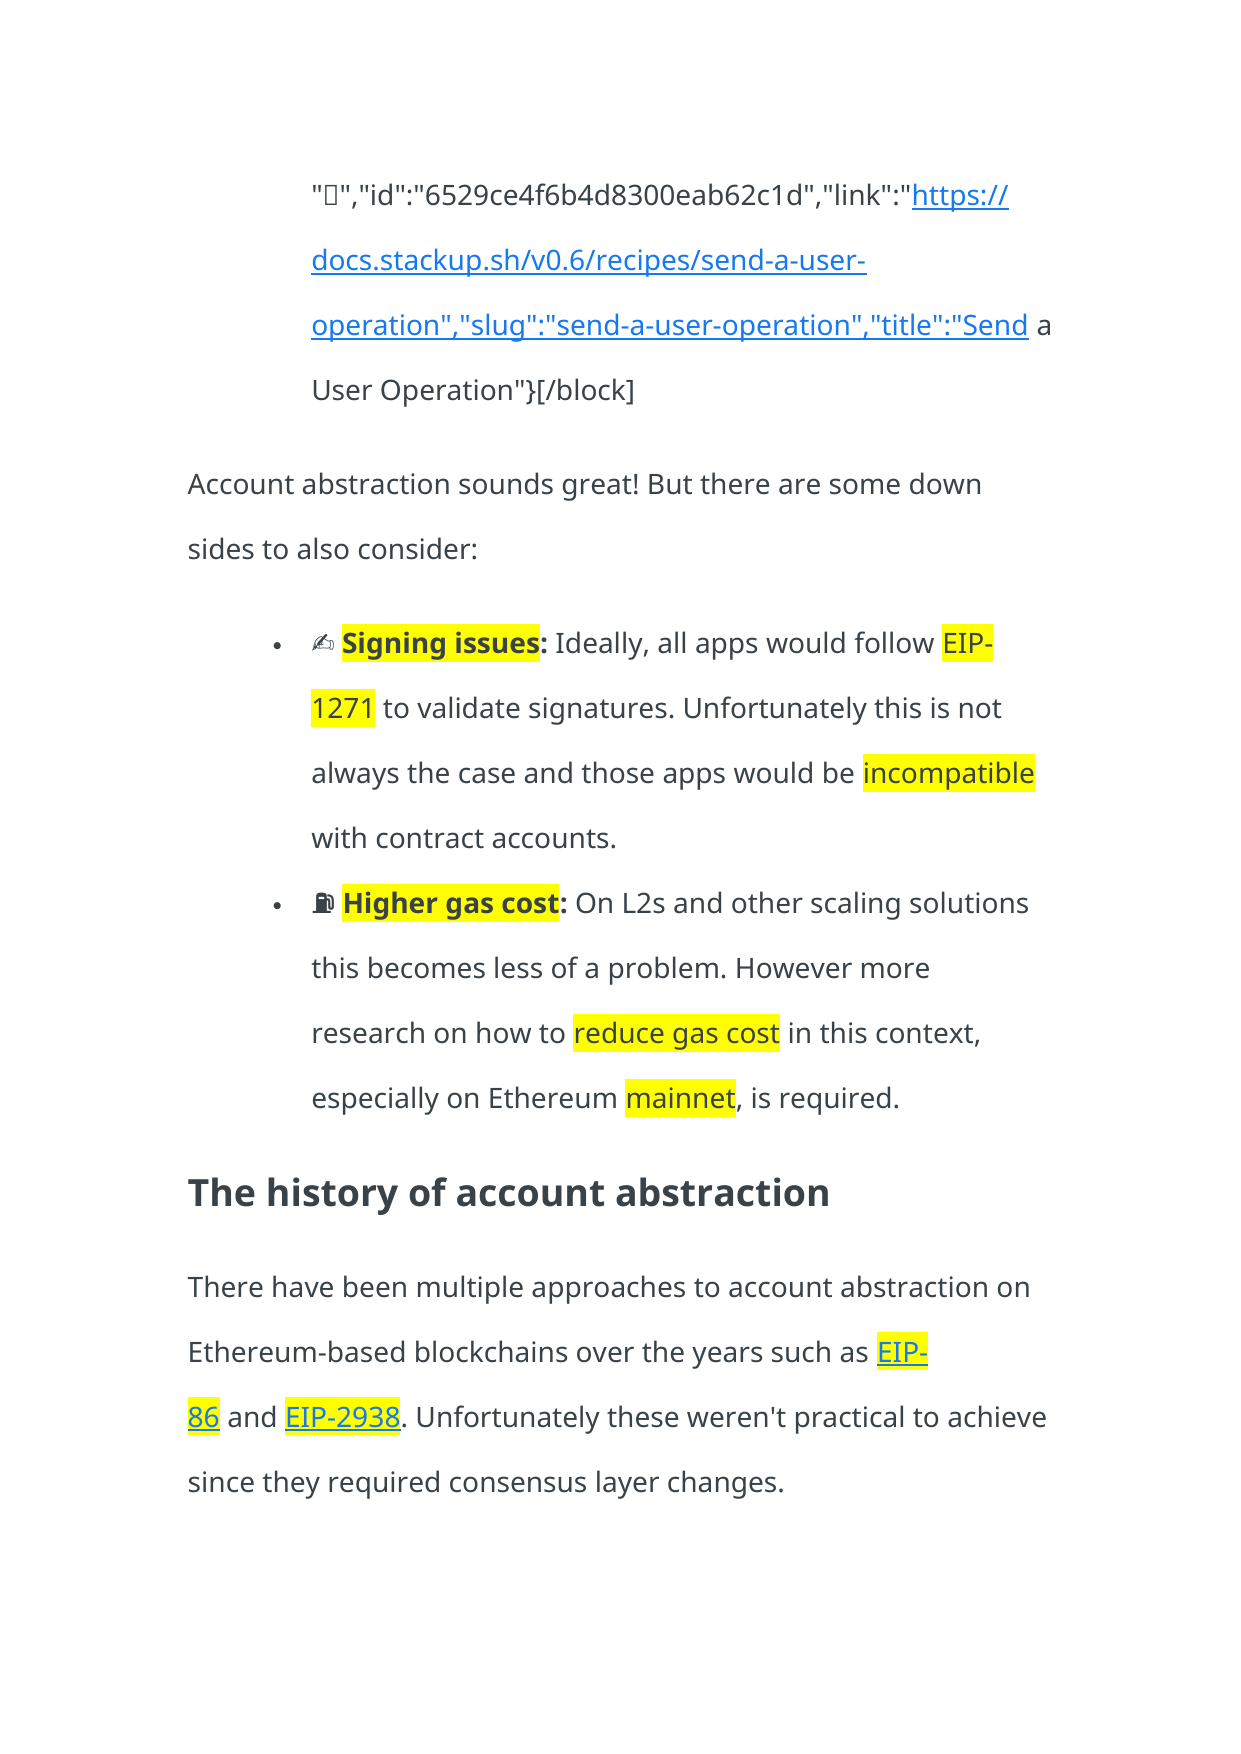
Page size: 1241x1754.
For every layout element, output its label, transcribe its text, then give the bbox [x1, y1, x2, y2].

list ✍️ Signing issues: Ideally, all apps would follow EIP-1271 to validate signatures. Unfortunately this is not always the case and those apps would be incompatible with contract accounts. [273, 610, 1053, 870]
text There have been multiple approaches to account abstraction on Ethereum-based blockchains over the years such as EIP-86 and EIP-2938. Unfortunately these weren't practical to achieve since they required consensus layer changes. [187, 1254, 1053, 1514]
text Account abstraction sounds great! But there are some down sides to also consider: [187, 451, 1053, 581]
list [273, 162, 1053, 422]
text The history of account abstraction [187, 1159, 1053, 1224]
list ⛽️ Higher gas cost: On L2s and other scaling solutions this becomes less of a problem. However more research on how to reduce gas cost in this context, especially on Ethereum mainnet, is required. [273, 870, 1053, 1130]
